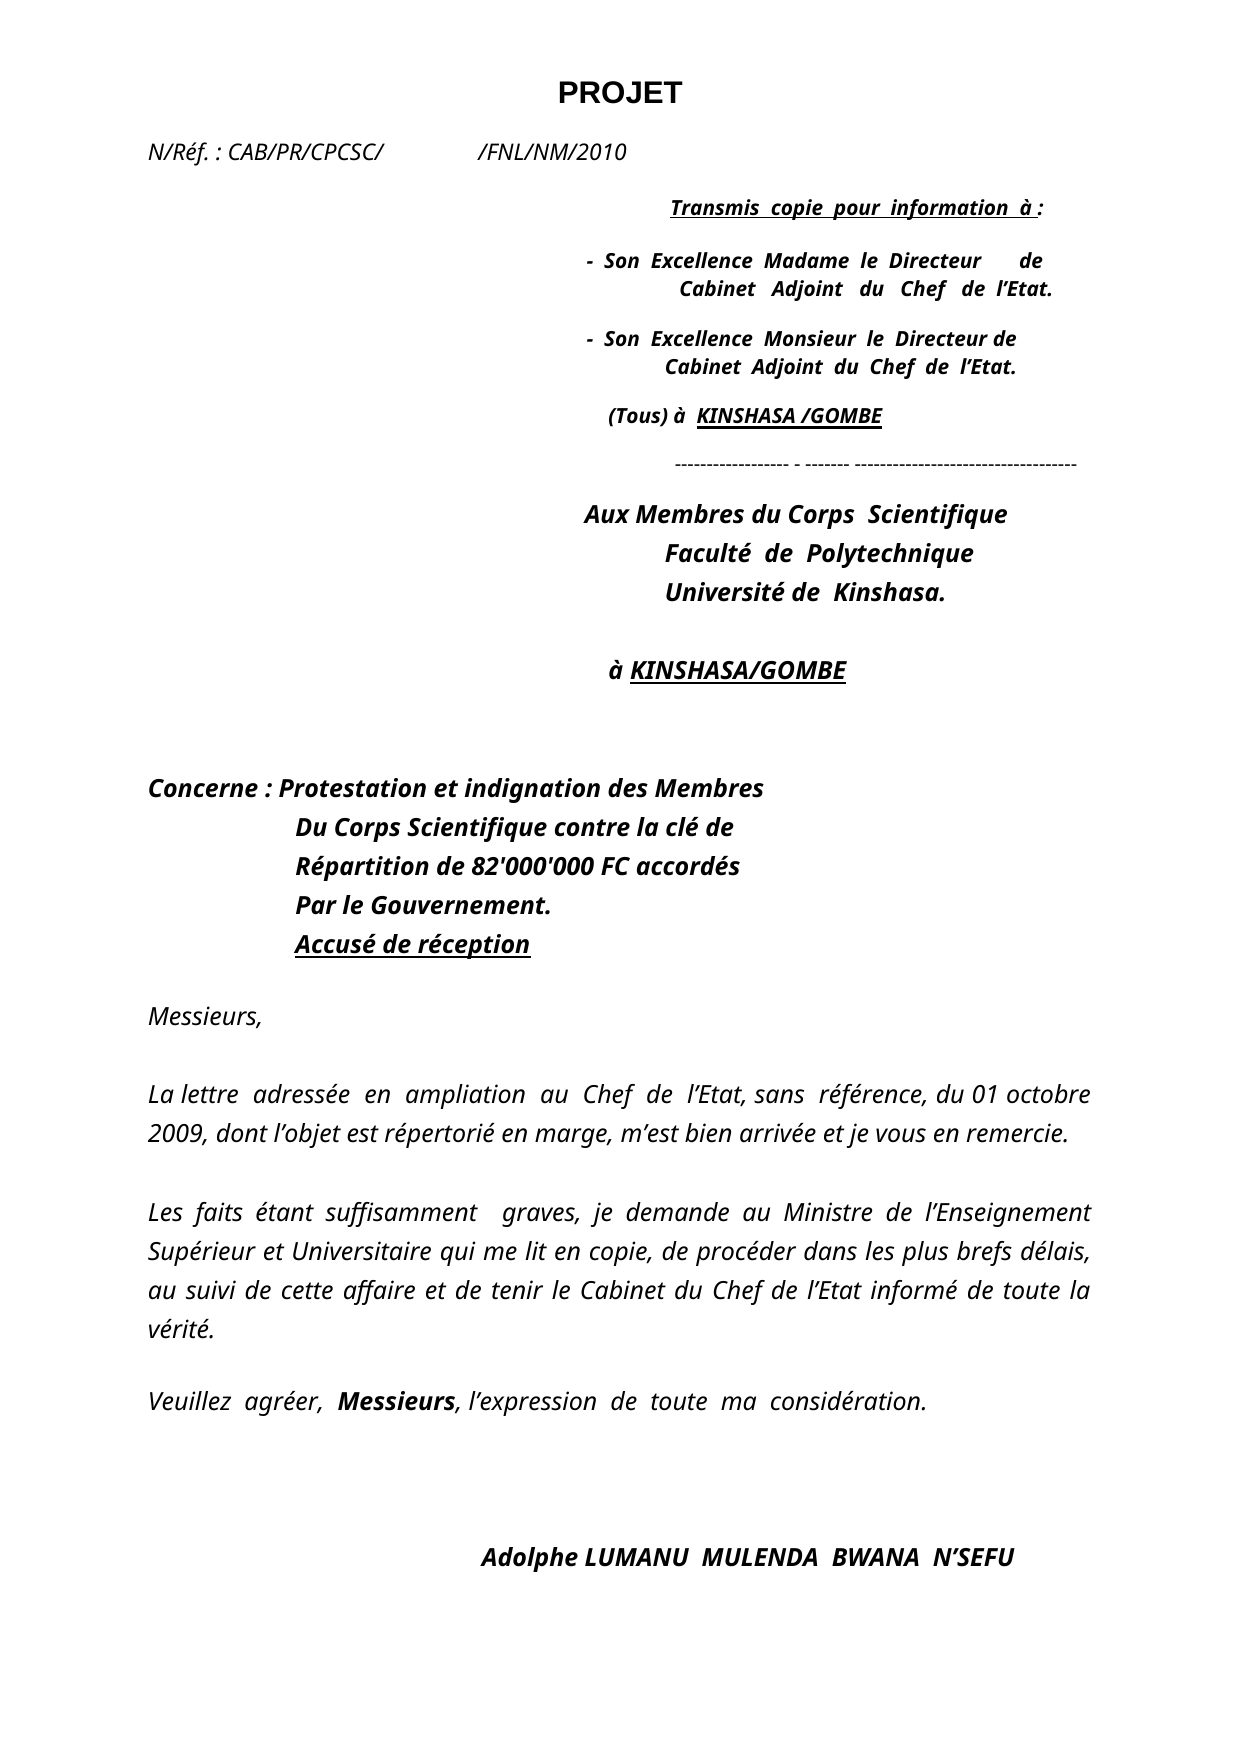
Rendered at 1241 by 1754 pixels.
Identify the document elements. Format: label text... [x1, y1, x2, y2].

text Répartition de 82'000'000 FC accordés [148, 849, 1093, 883]
text Du Corps Scientifique contre la clé de [148, 809, 1093, 844]
text - Son Excellence Madame le Directeur de Cabinet Adjoint du Chef de l’Etat. [148, 246, 1093, 303]
text (Tous) à KINSHASA /GOMBE [148, 402, 1093, 430]
text Aux Membres du Corps Scientifique Faculté de Polytechnique Université de Kinshasa. [148, 496, 1093, 609]
text - Son Excellence Monsieur le Directeur de Cabinet Adjoint du Chef de l’Etat. [148, 324, 1093, 381]
text PROJET [148, 74, 1093, 110]
text Par le Gouvernement. [148, 888, 1093, 922]
text à KINSHASA/GOMBE [148, 653, 1093, 687]
text Transmis copie pour information à : [148, 193, 1093, 221]
text Concerne : Protestation et indignation des Membres [148, 770, 1093, 804]
text ------------------ - ------- ----------------------------------- [148, 451, 1093, 476]
text La lettre adressée en ampliation au Chef de l’Etat, sans référence, du 01 octobre 2009, dont l’objet est répertorié en marge, m’est bien arrivée et je vous en remercie. [148, 1077, 1093, 1150]
text Les faits étant suffisamment graves, je demande au Ministre de l’Enseignement Supérieur et Universitaire qui me lit en copie, de procéder dans les plus brefs délais, au suivi de cette affaire et de tenir le Cabinet du Chef de l’Etat informé de toute la vérité. [148, 1194, 1093, 1346]
text Veuillez agréer, Messieurs, l’expression de toute ma considération. [148, 1383, 1093, 1417]
text Adolphe LUMANU MULENDA BWANA N’SEFU [148, 1540, 1093, 1574]
text N/Réf. : CAB/PR/CPCSC/ /FNL/NM/2010 [148, 136, 1093, 167]
text Messieurs, [148, 998, 1093, 1032]
text Accusé de réception [148, 927, 1093, 961]
